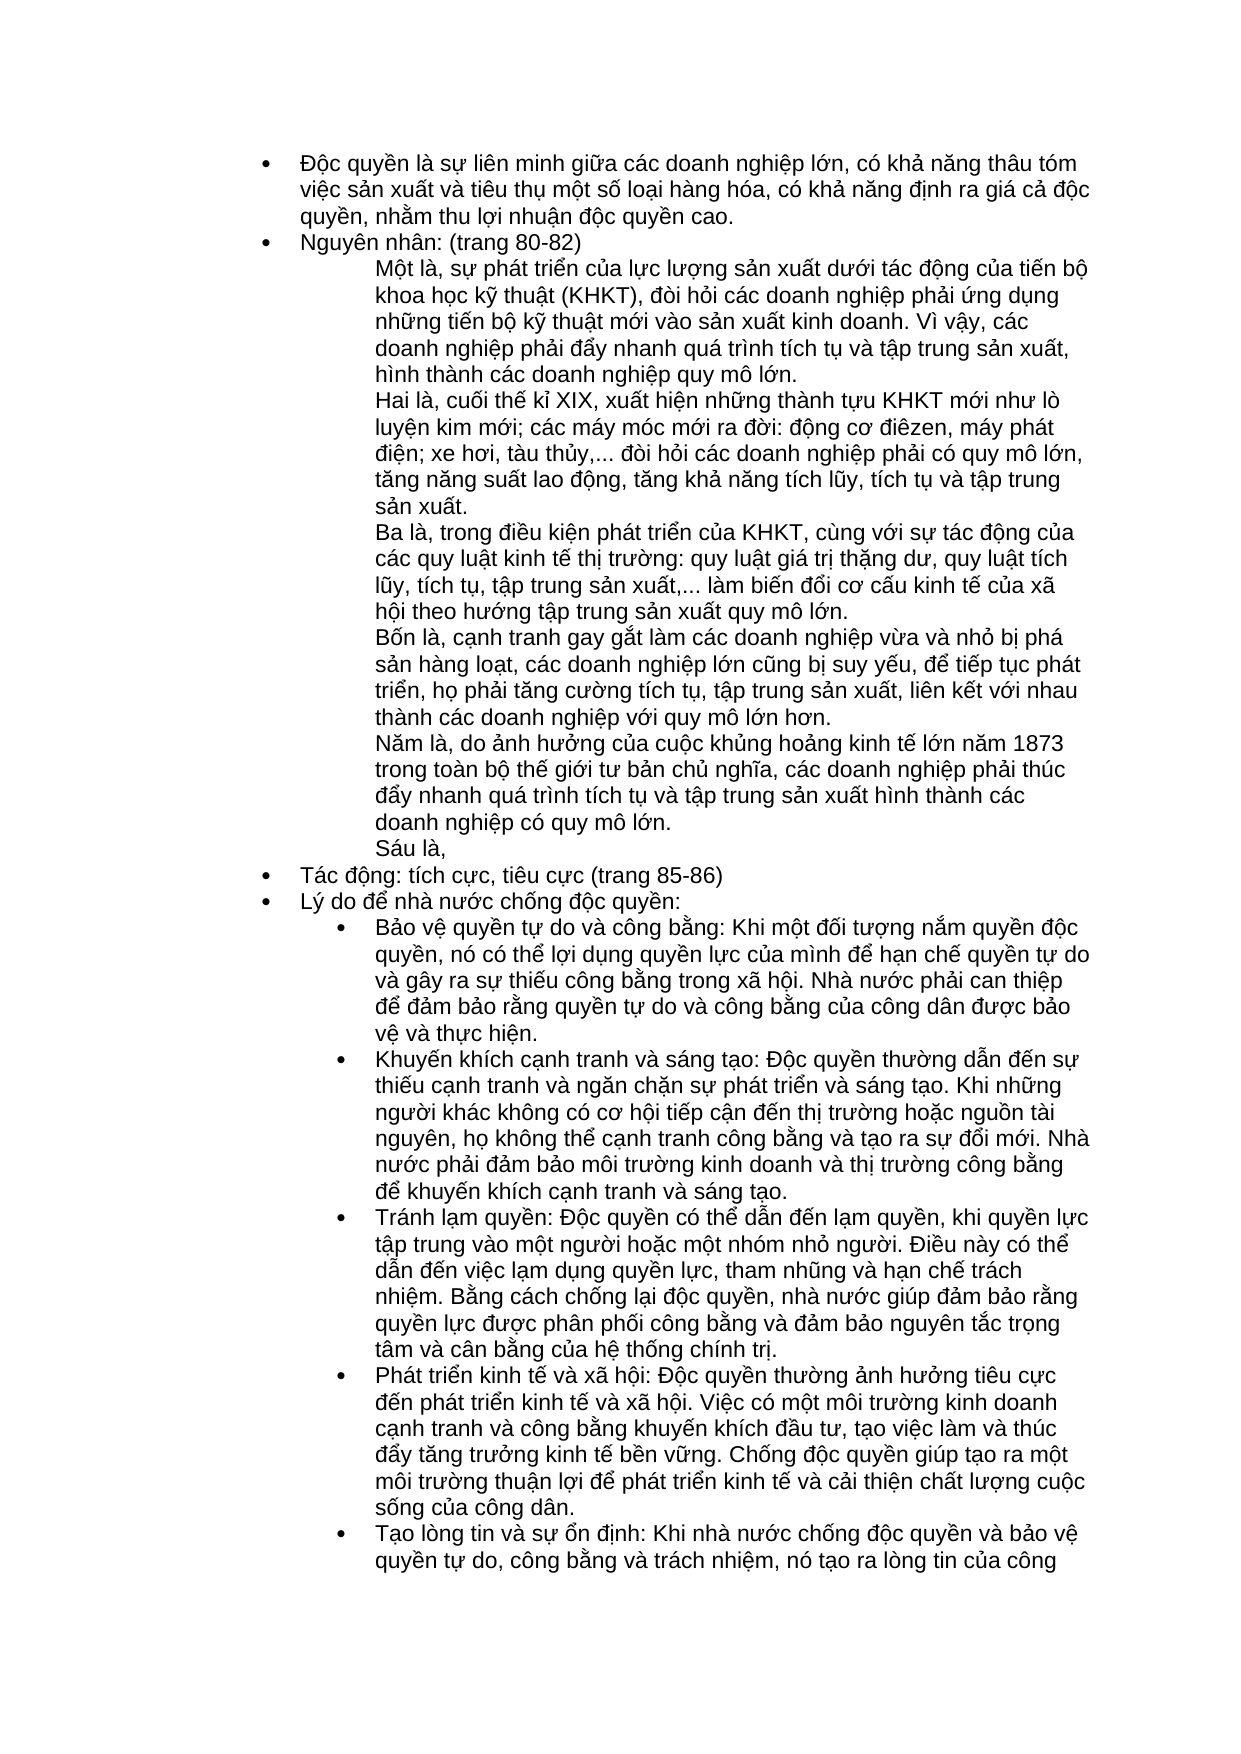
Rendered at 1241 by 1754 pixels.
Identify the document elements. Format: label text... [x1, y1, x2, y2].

list Nguyên nhân: (trang 80-82) [262, 229, 1090, 255]
list Lý do để nhà nước chống độc quyền: [262, 888, 1090, 914]
list Độc quyền là sự liên minh giữa các doanh nghiệp lớn, có khả năng thâu tóm việc sản xuất và tiêu thụ một số loại hàng hóa, có khả năng định ra giá cả độc quyền, nhằm thu lợi nhuận độc quyền cao. [262, 150, 1090, 229]
text Một là, sự phát triển của lực lượng sản xuất dưới tác động của tiến bộ khoa học kỹ thuật (KHKT), đòi hỏi các doanh nghiệp phải ứng dụng những tiến bộ kỹ thuật mới vào sản xuất kinh doanh. Vì vậy, các doanh nghiệp phải đẩy nhanh quá trình tích tụ và tập trung sản xuất, hình thành các doanh nghiệp quy mô lớn. [375, 255, 1090, 387]
text Hai là, cuối thế kỉ XIX, xuất hiện những thành tựu KHKT mới như lò luyện kim mới; các máy móc mới ra đời: động cơ điêzen, máy phát điện; xe hơi, tàu thủy,... đòi hỏi các doanh nghiệp phải có quy mô lớn, tăng năng suất lao động, tăng khả năng tích lũy, tích tụ và tập trung sản xuất. [375, 387, 1090, 519]
list Phát triển kinh tế và xã hội: Độc quyền thường ảnh hưởng tiêu cực đến phát triển kinh tế và xã hội. Việc có một môi trường kinh doanh cạnh tranh và công bằng khuyến khích đầu tư, tạo việc làm và thúc đẩy tăng trưởng kinh tế bền vững. Chống độc quyền giúp tạo ra một môi trường thuận lợi để phát triển kinh tế và cải thiện chất lượng cuộc sống của công dân. [337, 1362, 1090, 1520]
list Tác động: tích cực, tiêu cực (trang 85-86) [262, 862, 1090, 888]
list Khuyến khích cạnh tranh và sáng tạo: Độc quyền thường dẫn đến sự thiếu cạnh tranh và ngăn chặn sự phát triển và sáng tạo. Khi những người khác không có cơ hội tiếp cận đến thị trường hoặc nguồn tài nguyên, họ không thể cạnh tranh công bằng và tạo ra sự đổi mới. Nhà nước phải đảm bảo môi trường kinh doanh và thị trường công bằng để khuyến khích cạnh tranh và sáng tạo. [337, 1046, 1090, 1204]
text Năm là, do ảnh hưởng của cuộc khủng hoảng kinh tế lớn năm 1873 trong toàn bộ thế giới tư bản chủ nghĩa, các doanh nghiệp phải thúc đẩy nhanh quá trình tích tụ và tập trung sản xuất hình thành các doanh nghiệp có quy mô lớn. [375, 730, 1090, 835]
text Ba là, trong điều kiện phát triển của KHKT, cùng với sự tác động của các quy luật kinh tế thị trường: quy luật giá trị thặng dư, quy luật tích lũy, tích tụ, tập trung sản xuất,... làm biến đổi cơ cấu kinh tế của xã hội theo hướng tập trung sản xuất quy mô lớn. [375, 519, 1090, 624]
list Tránh lạm quyền: Độc quyền có thể dẫn đến lạm quyền, khi quyền lực tập trung vào một người hoặc một nhóm nhỏ người. Điều này có thể dẫn đến việc lạm dụng quyền lực, tham nhũng và hạn chế trách nhiệm. Bằng cách chống lại độc quyền, nhà nước giúp đảm bảo rằng quyền lực được phân phối công bằng và đảm bảo nguyên tắc trọng tâm và cân bằng của hệ thống chính trị. [337, 1204, 1090, 1362]
list Bảo vệ quyền tự do và công bằng: Khi một đối tượng nắm quyền độc quyền, nó có thể lợi dụng quyền lực của mình để hạn chế quyền tự do và gây ra sự thiếu công bằng trong xã hội. Nhà nước phải can thiệp để đảm bảo rằng quyền tự do và công bằng của công dân được bảo vệ và thực hiện. [337, 914, 1090, 1046]
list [337, 1520, 1090, 1573]
text Bốn là, cạnh tranh gay gắt làm các doanh nghiệp vừa và nhỏ bị phá sản hàng loạt, các doanh nghiệp lớn cũng bị suy yếu, để tiếp tục phát triển, họ phải tăng cường tích tụ, tập trung sản xuất, liên kết với nhau thành các doanh nghiệp với quy mô lớn hơn. [375, 624, 1090, 730]
text Sáu là, [375, 835, 1090, 862]
